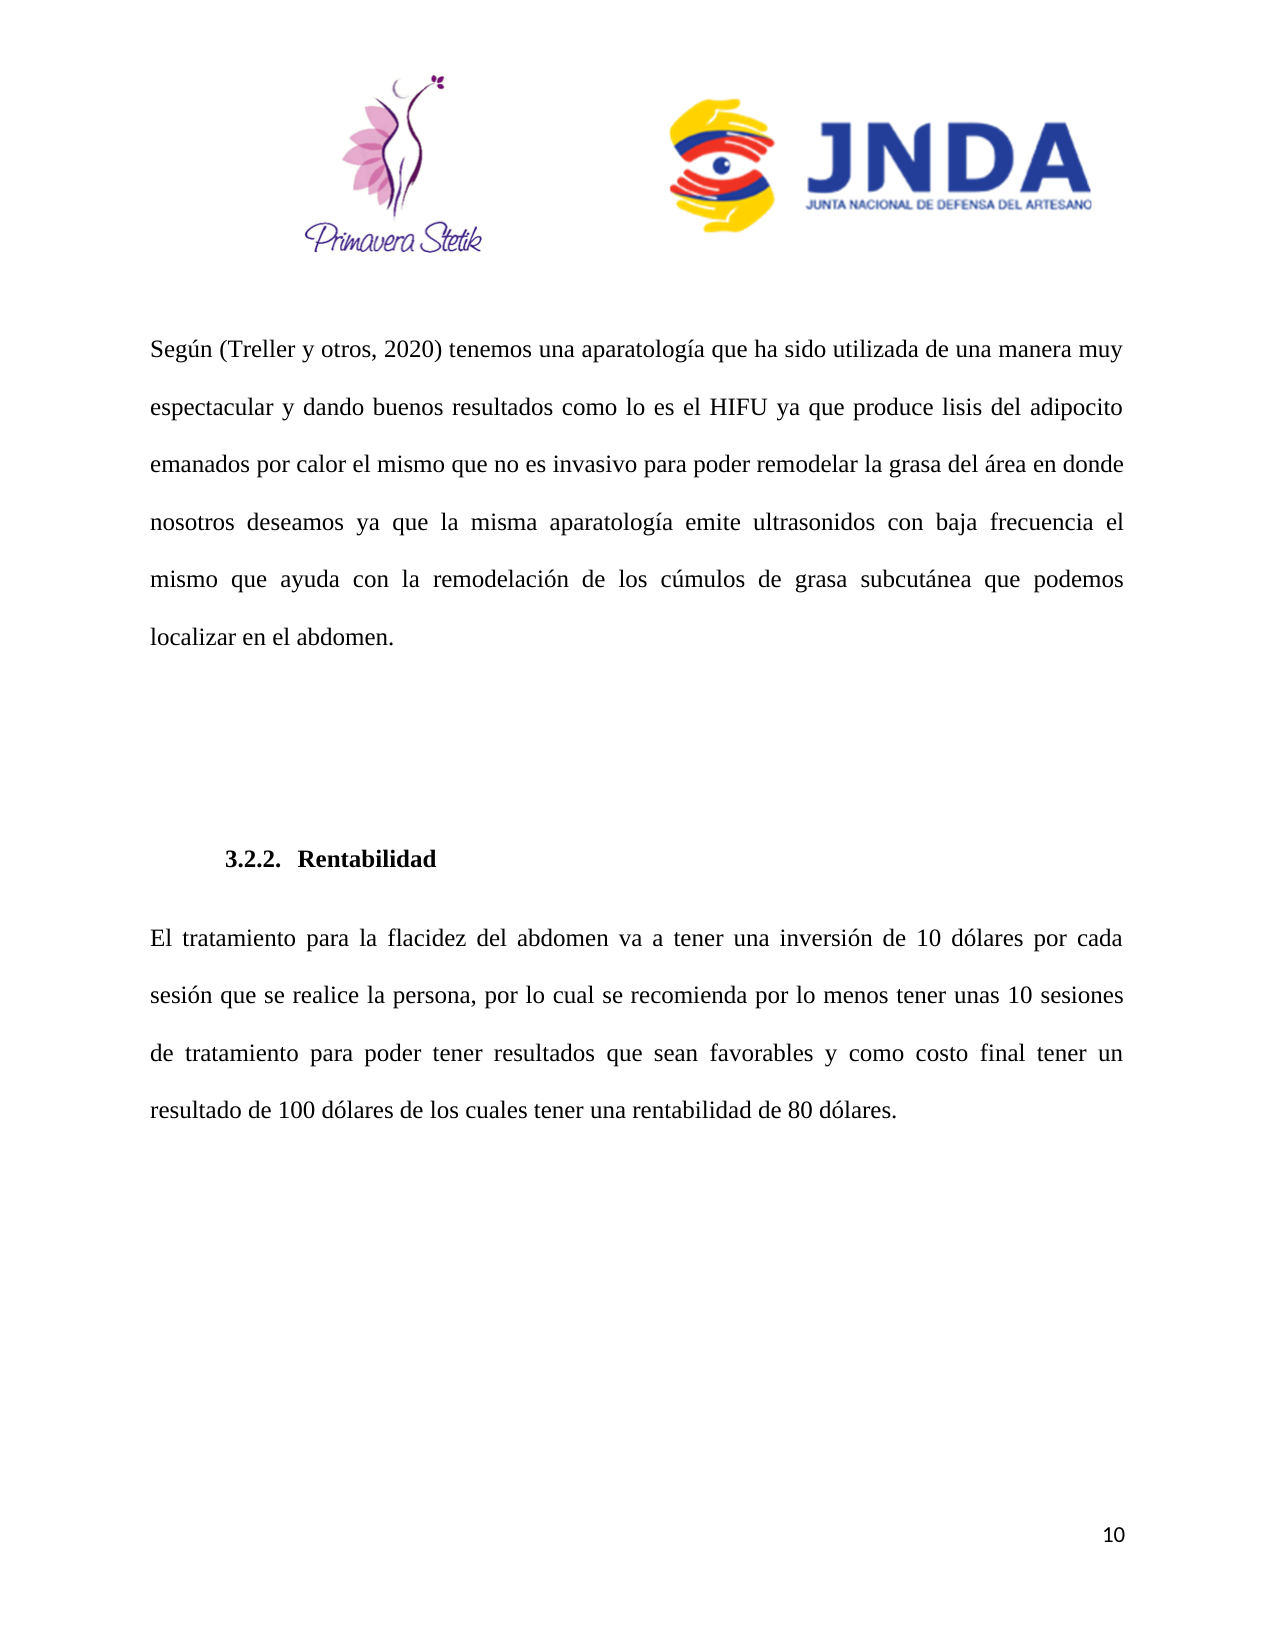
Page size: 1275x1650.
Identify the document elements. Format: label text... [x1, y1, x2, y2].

picture [669, 86, 1092, 242]
text El tratamiento para la flacidez del abdomen va a tener una inversión de 10 dólares por cada sesión que se realice la persona, por lo cual se recomienda por lo menos tener unas 10 sesiones de tratamiento para poder tener resultados que sean favorables y como costo final tener un resultado de 100 dólares de los cuales tener una rentabilidad de 80 dólares. [150, 923, 1125, 1124]
subtitle Rentabilidad [225, 844, 1125, 873]
text Según (Treller y otros, 2020) tenemos una aparatología que ha sido utilizada de una manera muy espectacular y dando buenos resultados como lo es el HIFU ya que produce lisis del adipocito emanados por calor el mismo que no es invasivo para poder remodelar la grasa del área en donde nosotros deseamos ya que la misma aparatología emite ultrasonidos con baja frecuencia el mismo que ayuda con la remodelación de los cúmulos de grasa subcutánea que podemos localizar en el abdomen. [150, 334, 1125, 651]
picture [304, 73, 483, 254]
